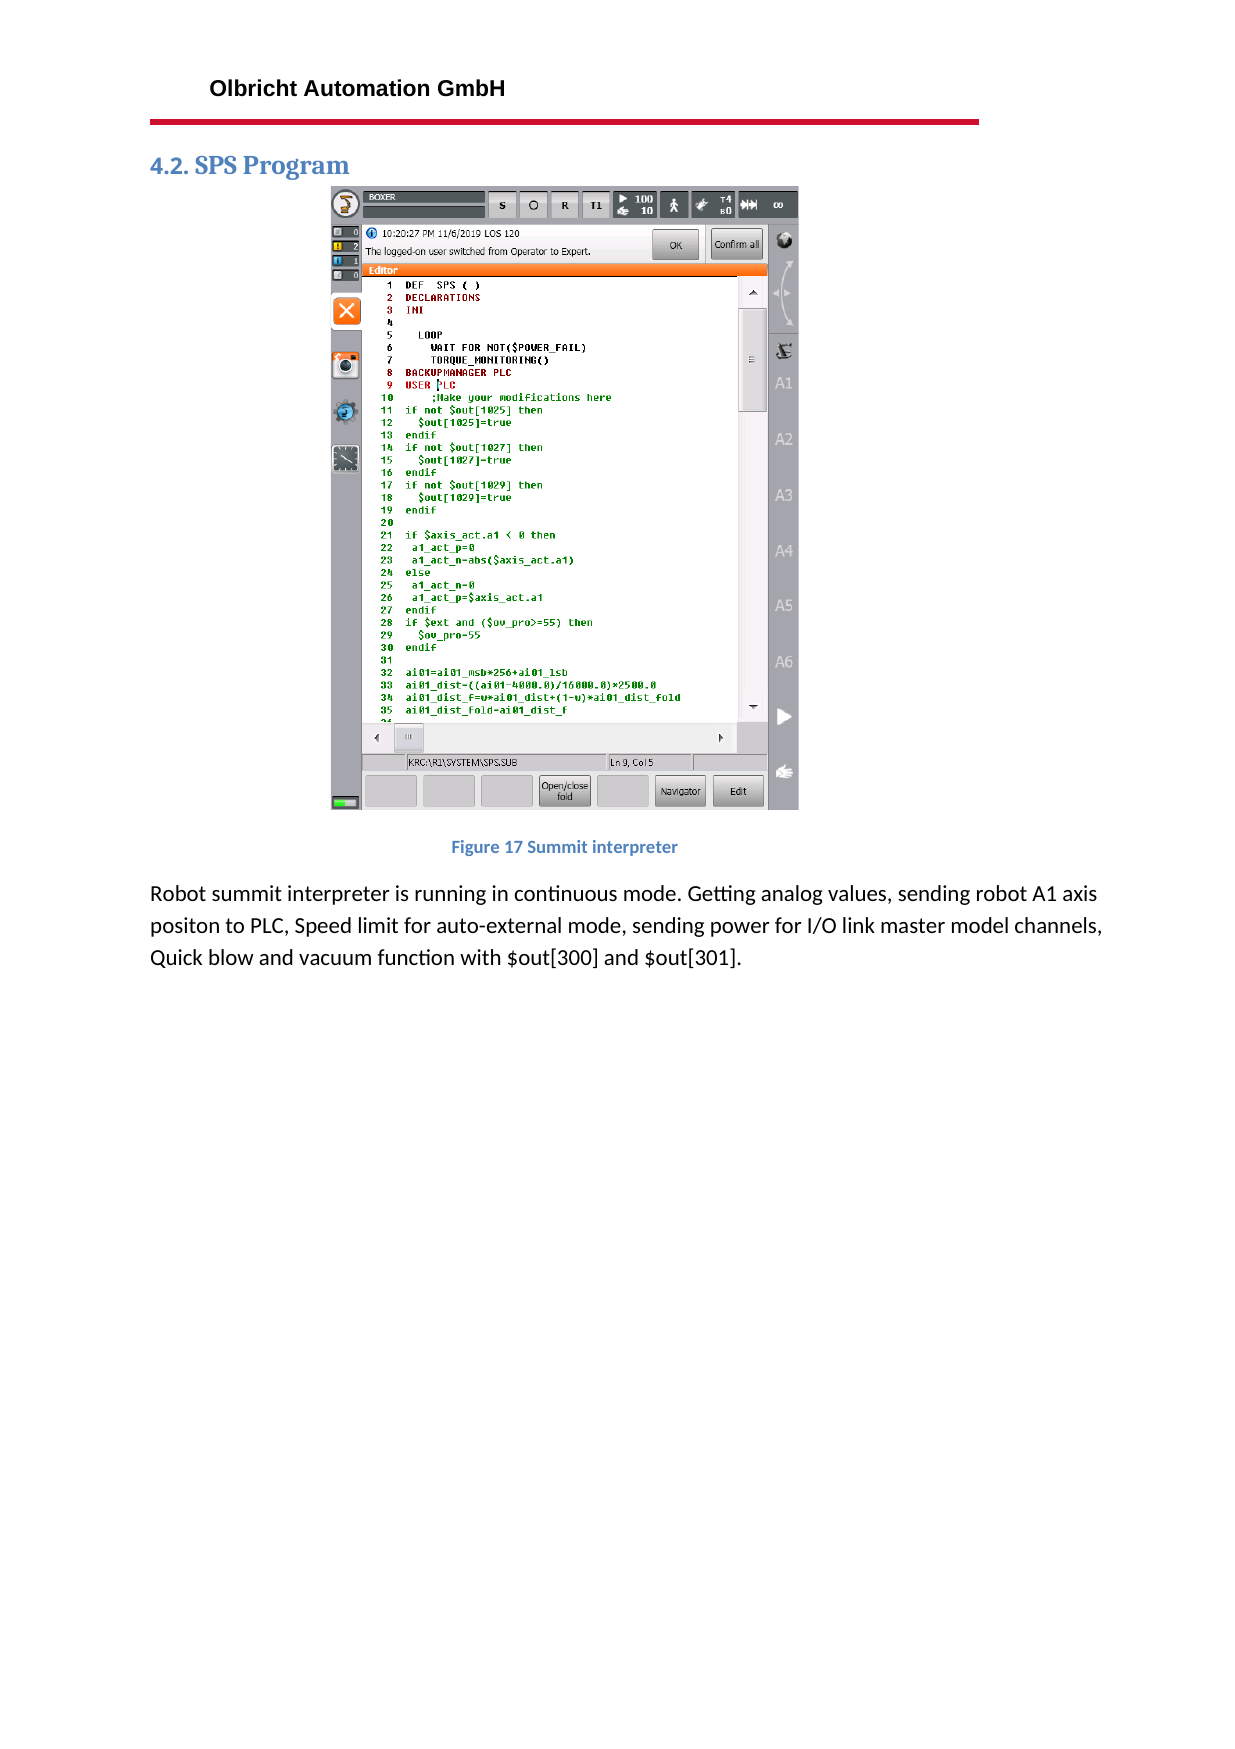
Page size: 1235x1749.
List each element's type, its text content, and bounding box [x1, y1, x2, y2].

text Figure 17 Summit interpreter [150, 835, 979, 858]
picture [330, 186, 799, 810]
text Robot summit interpreter is running in continuous mode. Getting analog values, sending robot A1 axis positon to PLC, Speed limit for auto-external mode, sending power for I/O link master model channels, Quick blow and vacuum function with $out[300] and $out[301]. [150, 879, 1125, 971]
subtitle SPS Program [150, 150, 979, 181]
